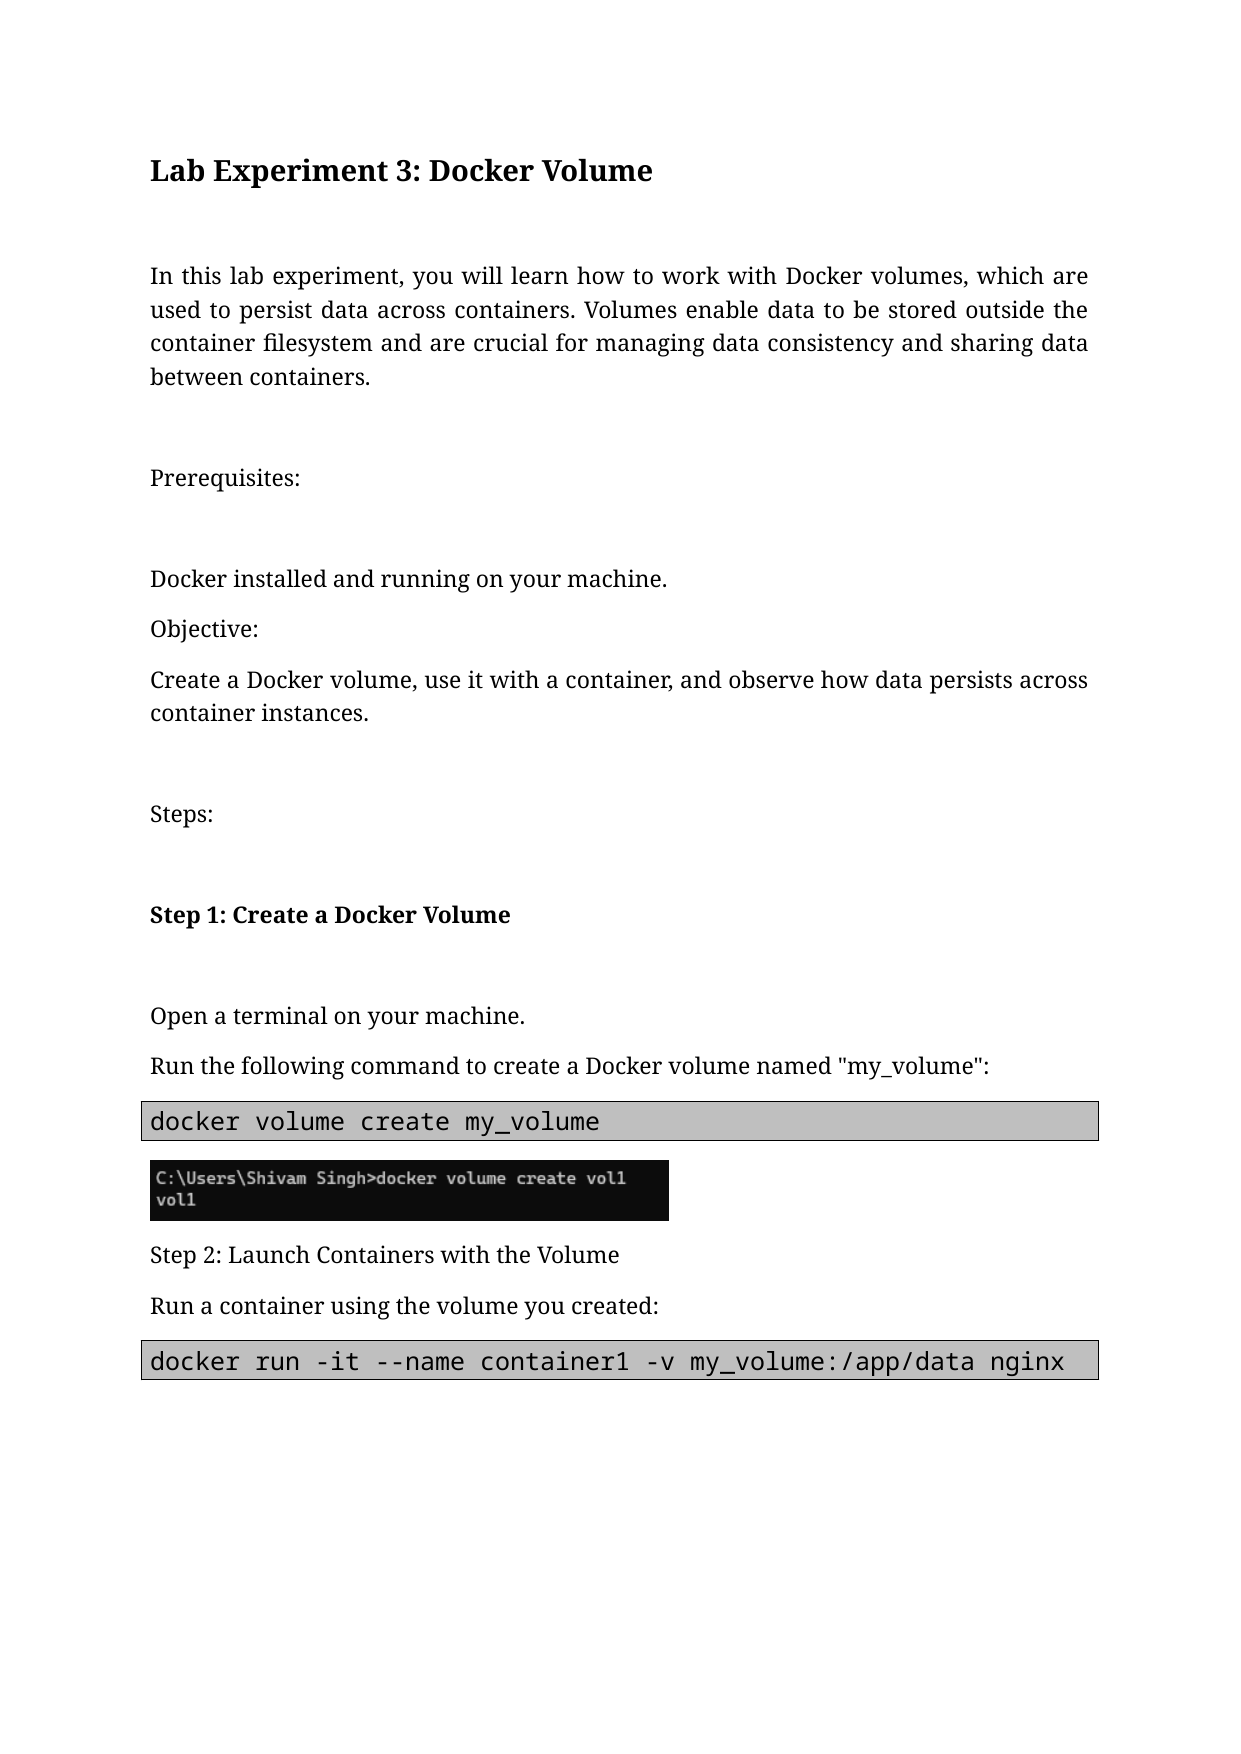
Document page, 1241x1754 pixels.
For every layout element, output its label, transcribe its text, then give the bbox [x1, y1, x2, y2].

text Run the following command to create a Docker volume named "my_volume": [150, 1050, 1090, 1082]
text In this lab experiment, you will learn how to work with Docker volumes, which are used to persist data across containers. Volumes enable data to be stored outside the container filesystem and are crucial for managing data consistency and sharing data between containers. [150, 260, 1090, 392]
text Open a terminal on your machine. [150, 1000, 1090, 1031]
text Lab Experiment 3: Docker Volume [150, 150, 1090, 190]
text Step 2: Launch Containers with the Volume [150, 1239, 1090, 1271]
text Docker installed and running on your machine. [150, 563, 1090, 594]
text Prerequisites: [150, 462, 1090, 493]
text Steps: [150, 798, 1090, 829]
text Run a container using the volume you created: [150, 1290, 1090, 1321]
text Create a Docker volume, use it with a container, and observe how data persists across container instances. [150, 664, 1090, 729]
text Step 1: Create a Docker Volume [150, 899, 1090, 930]
text docker run -it --name container1 -v my_volume:/app/data nginx [142, 1341, 1098, 1379]
text Objective: [150, 613, 1090, 644]
text docker volume create my_volume [142, 1102, 1098, 1140]
